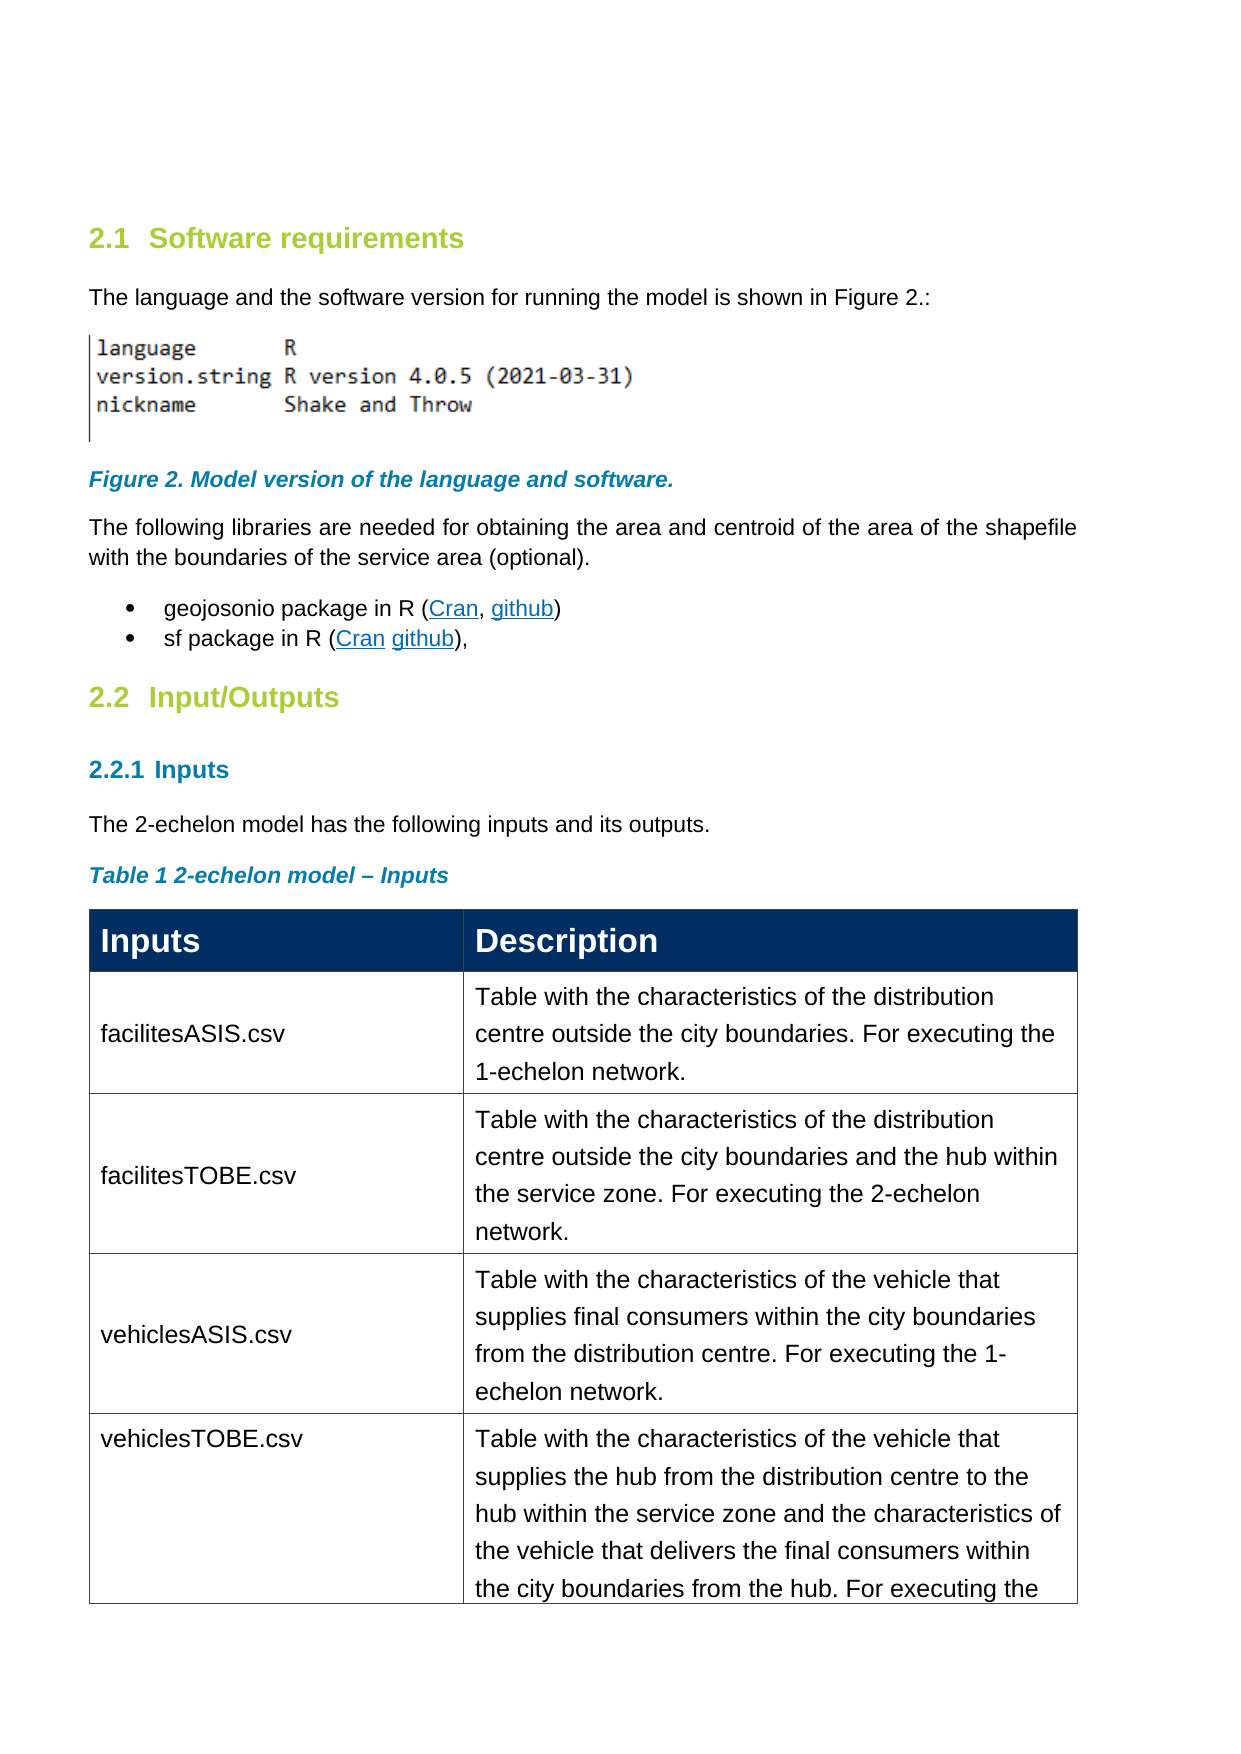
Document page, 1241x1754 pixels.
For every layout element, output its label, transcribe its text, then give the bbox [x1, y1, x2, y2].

subtitle Input/Outputs [89, 680, 1078, 714]
text Table 1 2-echelon model – Inputs [89, 862, 1078, 888]
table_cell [464, 1414, 1077, 1602]
text The following libraries are needed for obtaining the area and centroid of the area of the shapefile with the boundaries of the service area (optional). [89, 513, 1078, 570]
text The language and the software version for running the model is shown in Figure 2.: [89, 284, 1078, 311]
table_cell Table with the characteristics of the vehicle that supplies final consumers within the city boundaries from the distribution centre. For executing the 1-echelon network. [464, 1254, 1077, 1413]
table_cell facilitesASIS.csv [90, 972, 463, 1093]
table_cell Table with the characteristics of the distribution centre outside the city boundaries. For executing the 1-echelon network. [464, 972, 1077, 1093]
text Figure 2. Model version of the language and software. [89, 466, 1078, 493]
subtitle Inputs [89, 755, 1078, 784]
table_header Inputs [90, 910, 463, 971]
subtitle Software requirements [89, 221, 1078, 255]
table_header Description [464, 910, 1077, 971]
table_cell facilitesTOBE.csv [90, 1094, 463, 1253]
picture [88, 335, 688, 442]
list sf package in R (Cran github), [126, 625, 1078, 651]
table_cell Table with the characteristics of the distribution centre outside the city boundaries and the hub within the service zone. For executing the 2-echelon network. [464, 1094, 1077, 1253]
list geojosonio package in R (Cran, github) [126, 595, 1078, 621]
table_cell vehiclesTOBE.csv [90, 1414, 463, 1602]
table_cell vehiclesASIS.csv [90, 1254, 463, 1413]
text The 2-echelon model has the following inputs and its outputs. [89, 811, 1078, 837]
